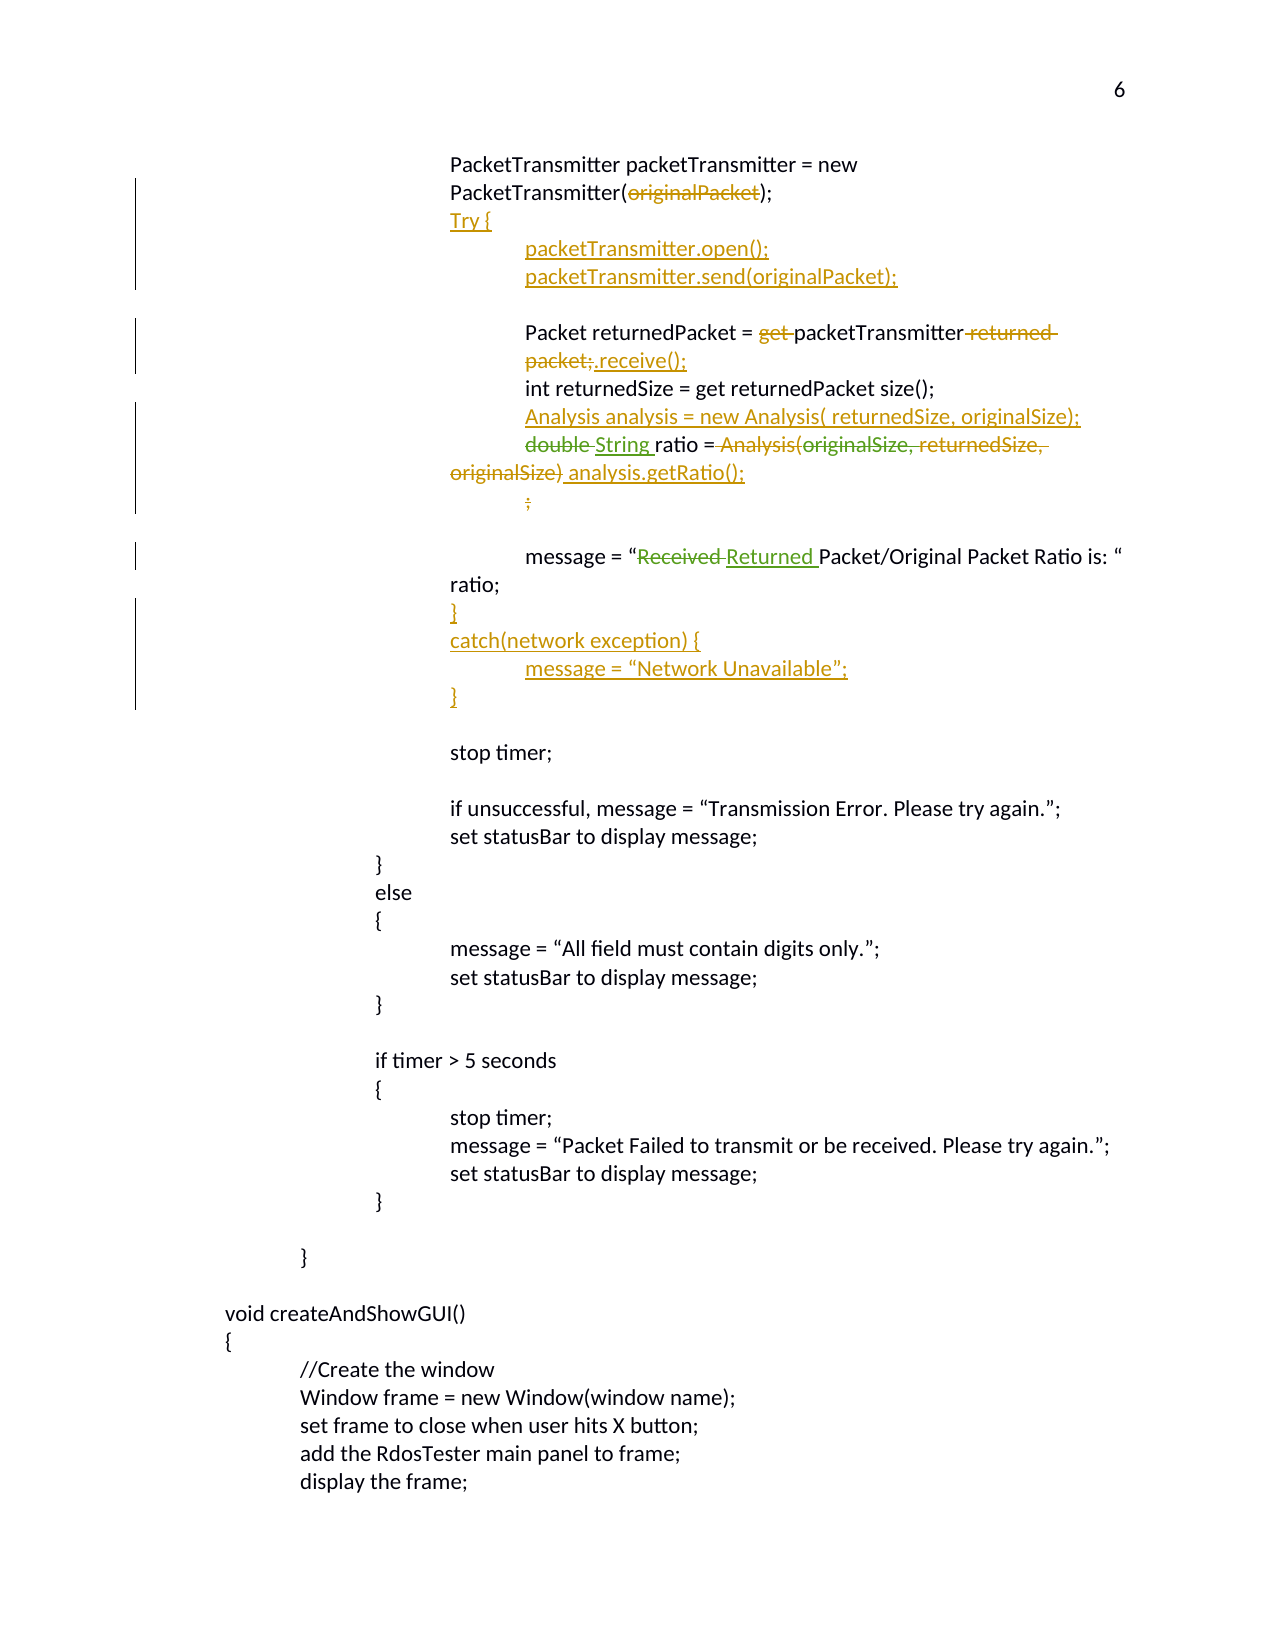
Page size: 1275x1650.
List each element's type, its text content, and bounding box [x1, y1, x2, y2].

text { [150, 1327, 1125, 1355]
text if unsuccessful, message = “Transmission Error. Please try again.”; [375, 794, 1125, 822]
text add the RdosTester main panel to frame; [150, 1439, 1125, 1467]
text } [150, 1243, 1125, 1271]
text else [150, 878, 1125, 907]
text { [150, 1075, 1125, 1103]
text set frame to close when user hits X button; [150, 1411, 1125, 1439]
text } [150, 1187, 1125, 1215]
text Window frame = new Window(window name); [150, 1383, 1125, 1411]
text set statusBar to display message; [150, 963, 1125, 991]
text set statusBar to display message; [150, 822, 1125, 851]
text int returnedSize = get returnedPacket size(); [450, 374, 1125, 402]
text message = “Packet Failed to transmit or be received. Please try again.”; [150, 1131, 1125, 1159]
text ratio = [450, 430, 1125, 486]
text display the frame; [150, 1467, 1125, 1495]
text stop timer; [375, 738, 1125, 766]
text set statusBar to display message; [150, 1159, 1125, 1187]
text } [150, 991, 1125, 1019]
text Packet returnedPacket = packetTransmitter [525, 318, 1125, 374]
text if timer > 5 seconds [150, 1047, 1125, 1075]
text PacketTransmitter packetTransmitter = new PacketTransmitter(); [450, 150, 1125, 206]
text message = “Packet/Original Packet Ratio is: “ ratio; [450, 542, 1125, 598]
text void createAndShowGUI() [150, 1299, 1125, 1327]
text stop timer; [150, 1103, 1125, 1131]
text message = “All field must contain digits only.”; [150, 934, 1125, 963]
text { [150, 907, 1125, 934]
text } [150, 851, 1125, 878]
text //Create the window [150, 1355, 1125, 1383]
